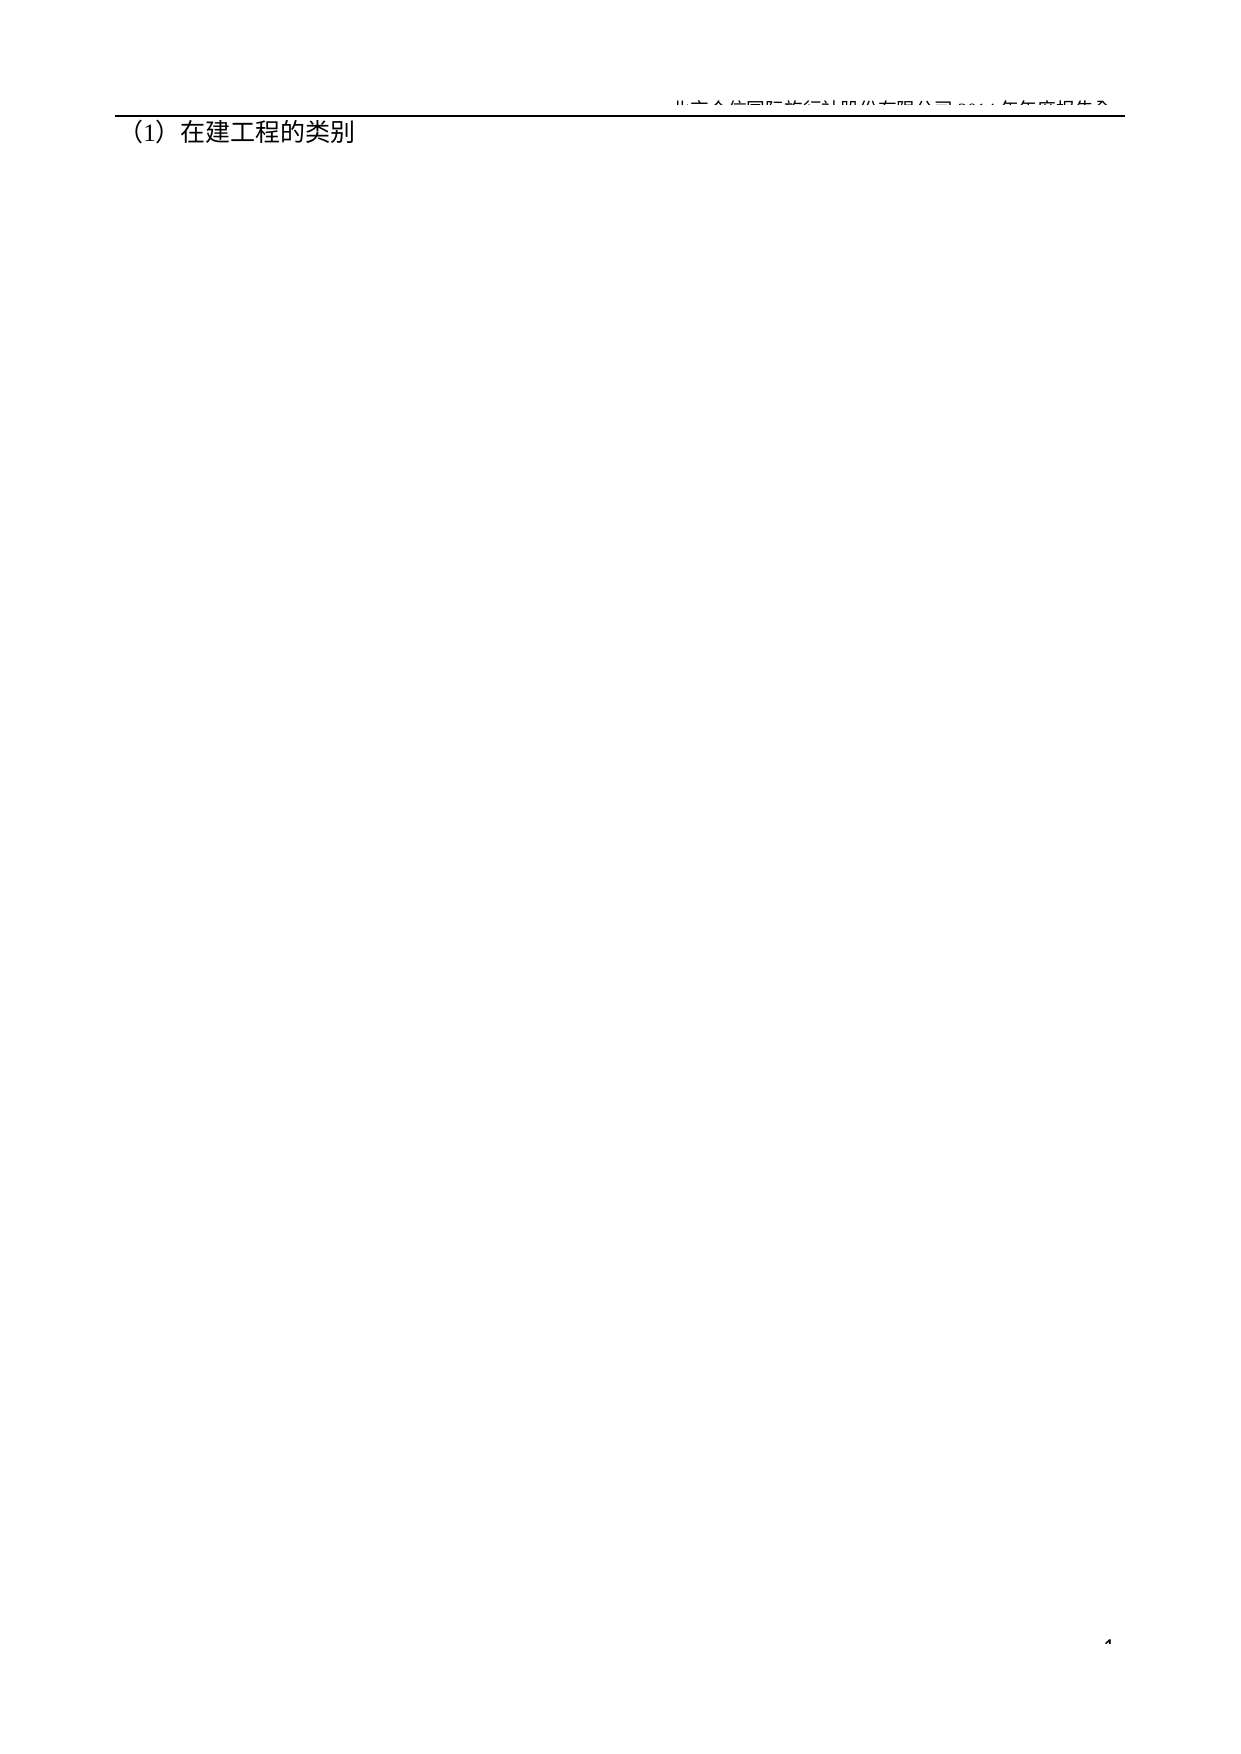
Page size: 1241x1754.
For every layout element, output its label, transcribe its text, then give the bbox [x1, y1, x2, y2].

text （1）在建工程的类别 [118, 114, 1138, 149]
